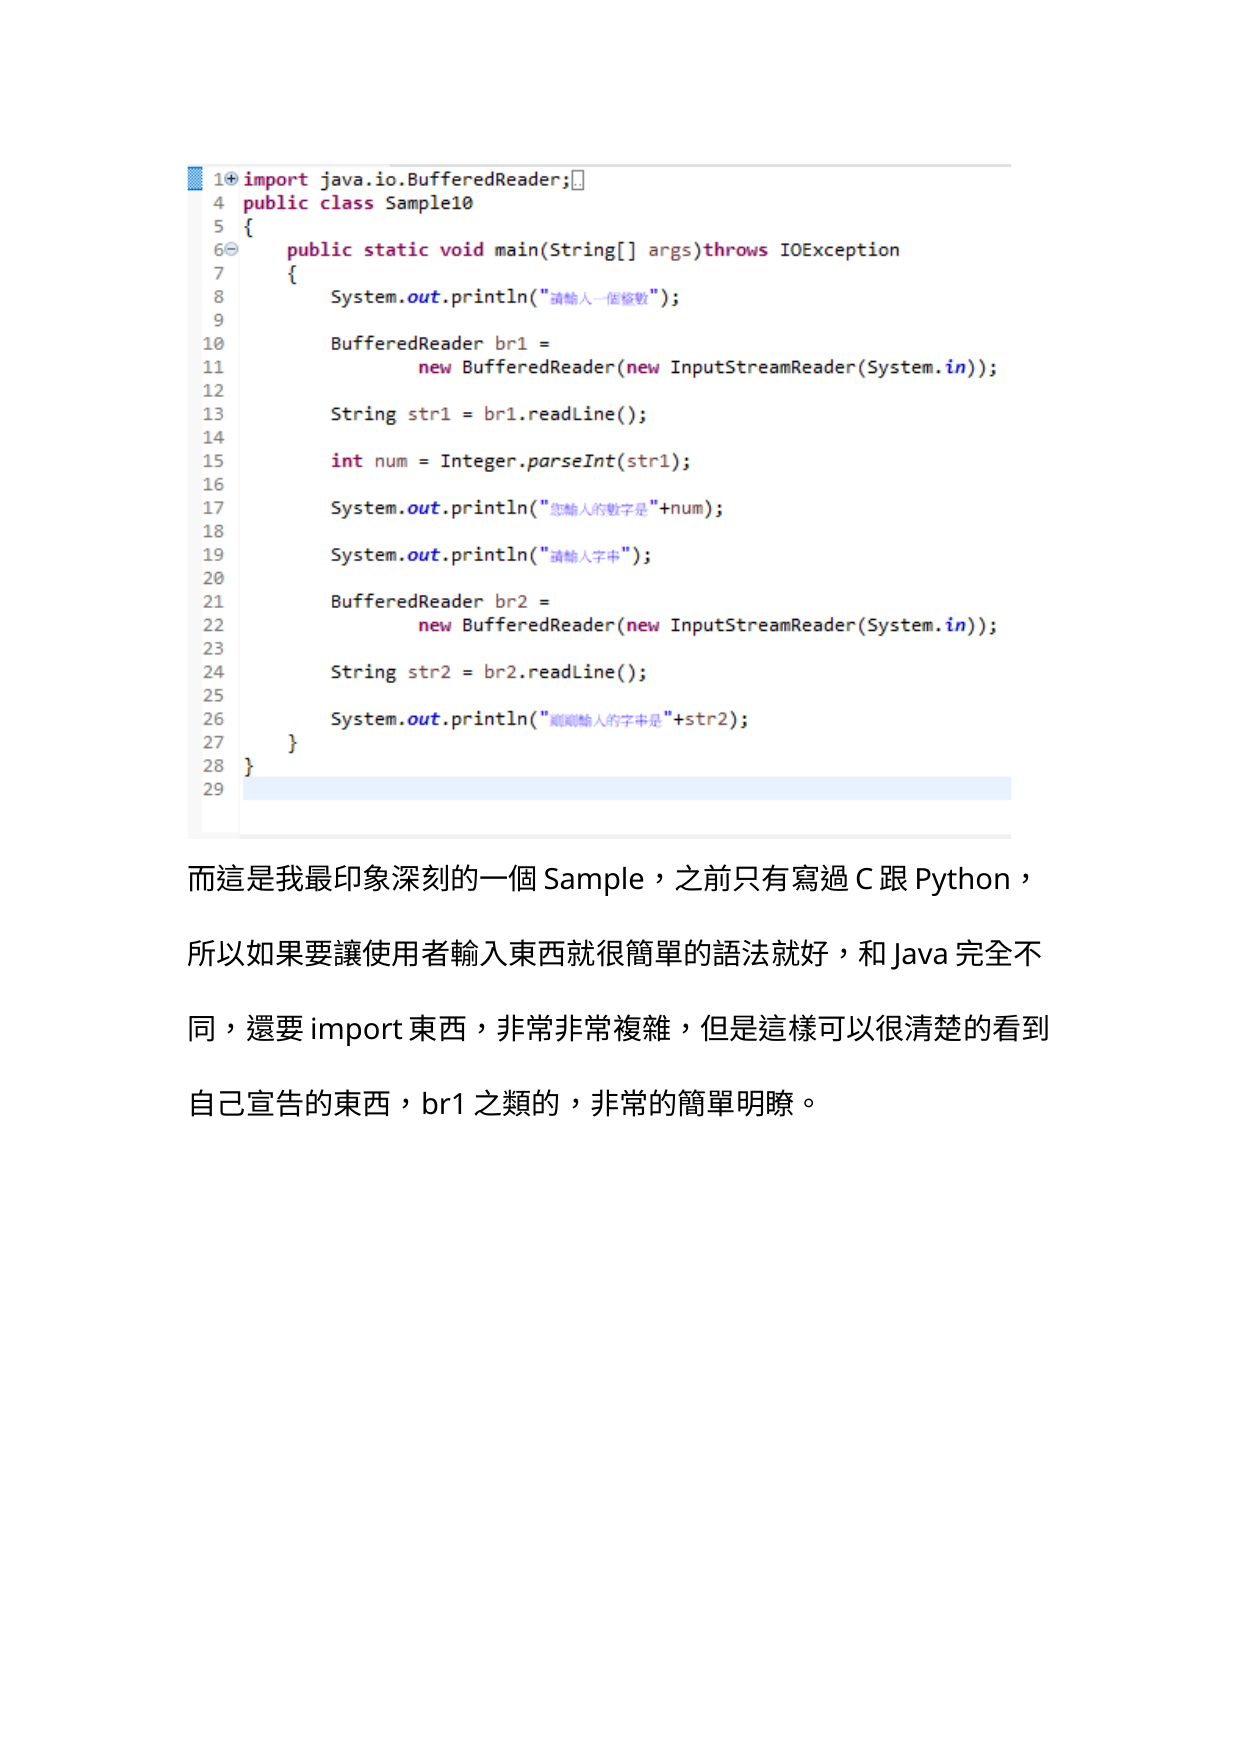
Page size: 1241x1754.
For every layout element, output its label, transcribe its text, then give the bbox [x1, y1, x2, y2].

picture [187, 164, 1012, 839]
text 而這是我最印象深刻的一個Sample，之前只有寫過C跟Python，所以如果要讓使用者輸入東西就很簡單的語法就好，和Java完全不同，還要import東西，非常非常複雜，但是這樣可以很清楚的看到自己宣告的東西，br1之類的，非常的簡單明瞭。 [187, 839, 1053, 1139]
